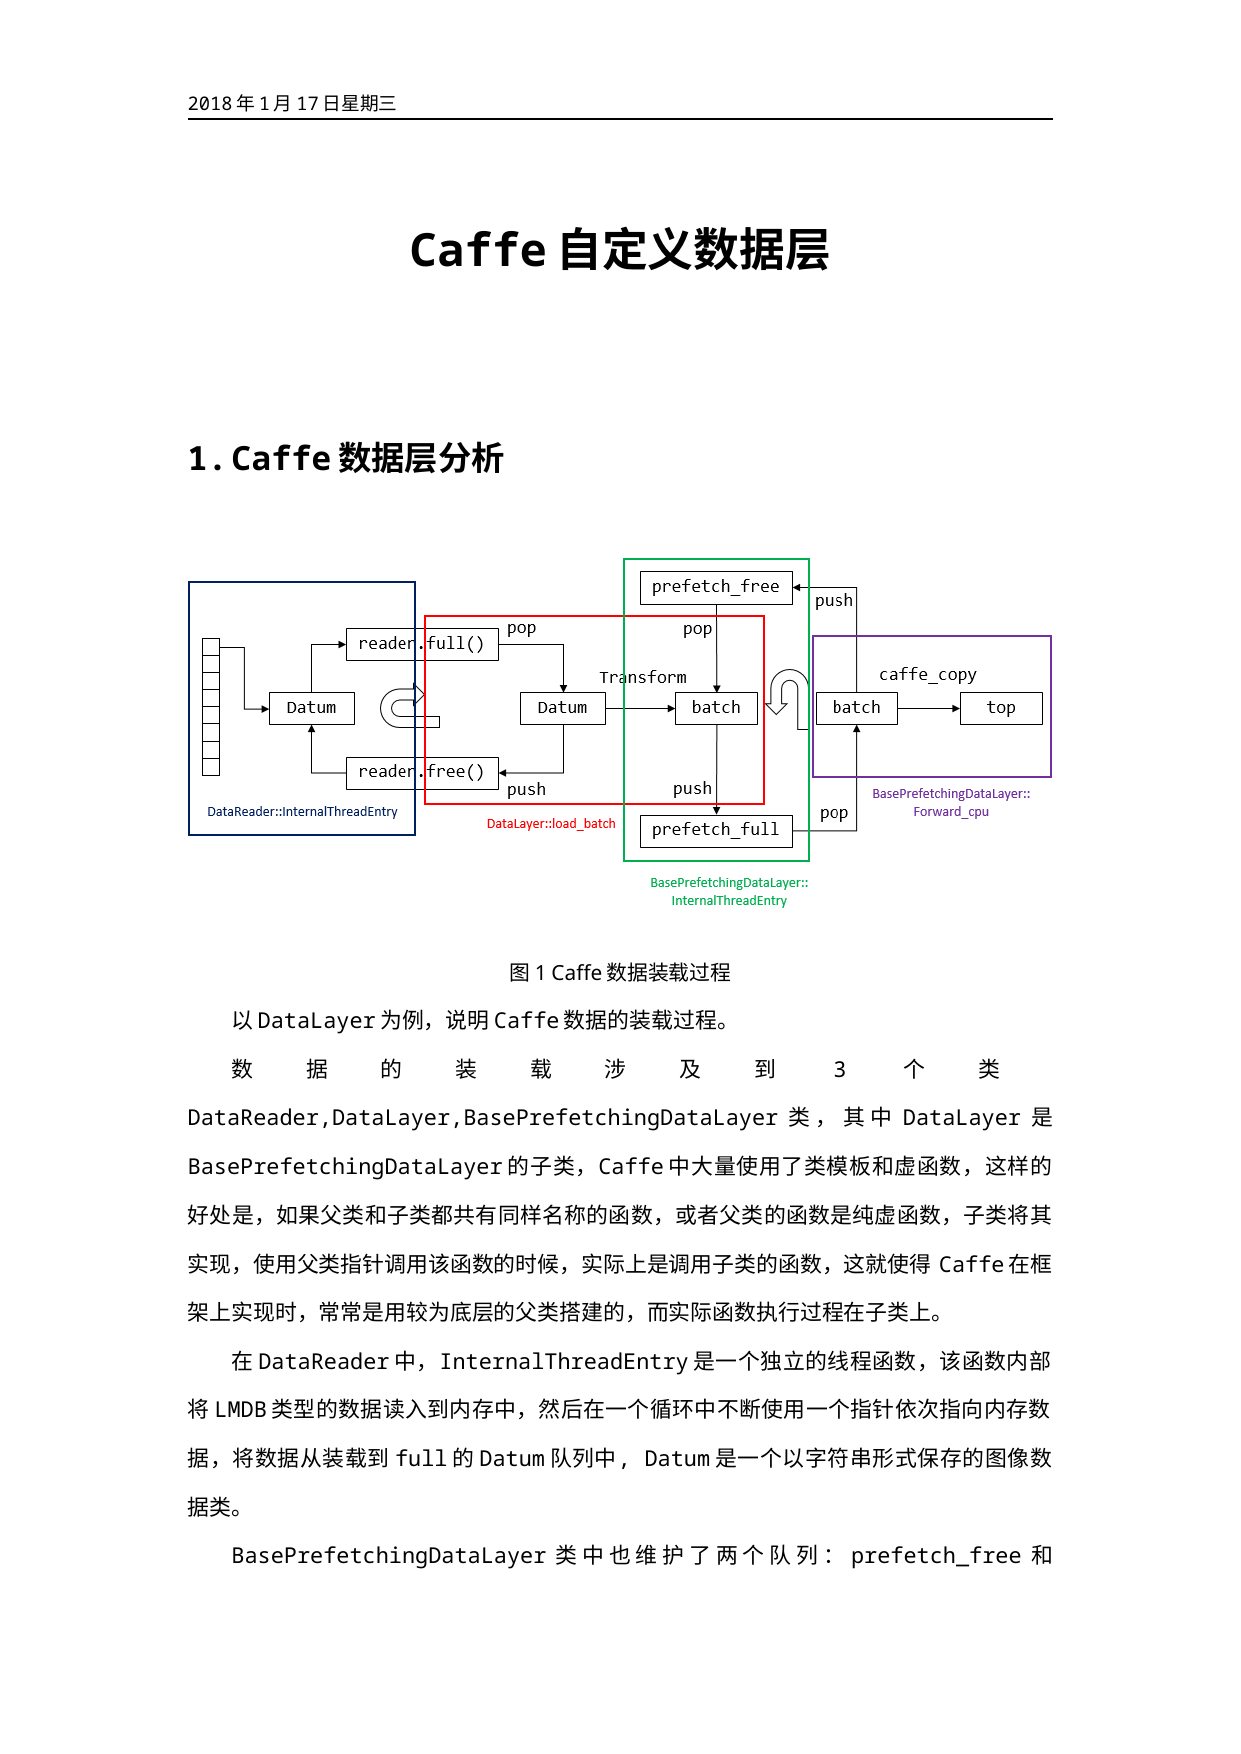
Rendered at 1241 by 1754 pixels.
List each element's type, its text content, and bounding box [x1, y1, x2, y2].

picture [187, 550, 1053, 914]
subtitle Caffe自定义数据层 [187, 197, 1053, 295]
text 在DataReader中，InternalThreadEntry是一个独立的线程函数，该函数内部将LMDB类型的数据读入到内存中，然后在一个循环中不断使用一个指针依次指向内存数据，将数据从装载到full的Datum队列中, Datum是一个以字符串形式保存的图像数据类。 [187, 1343, 1053, 1522]
text 数据的装载涉及到3个类，DataReader,DataLayer,BasePrefetchingDataLayer类，其中DataLayer是BasePrefetchingDataLayer的子类，Caffe中大量使用了类模板和虚函数，这样的好处是，如果父类和子类都共有同样名称的函数，或者父类的函数是纯虚函数，子类将其实现，使用父类指针调用该函数的时候，实际上是调用子类的函数，这就使得Caffe在框架上实现时，常常是用较为底层的父类搭建的，而实际函数执行过程在子类上。 [187, 1051, 1053, 1327]
text 图 1 Caffe数据装载过程 [187, 955, 1053, 988]
subtitle Caffe数据层分析 [187, 423, 1053, 488]
text 以DataLayer为例，说明Caffe数据的装载过程。 [187, 1003, 1053, 1035]
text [187, 1538, 1053, 1570]
